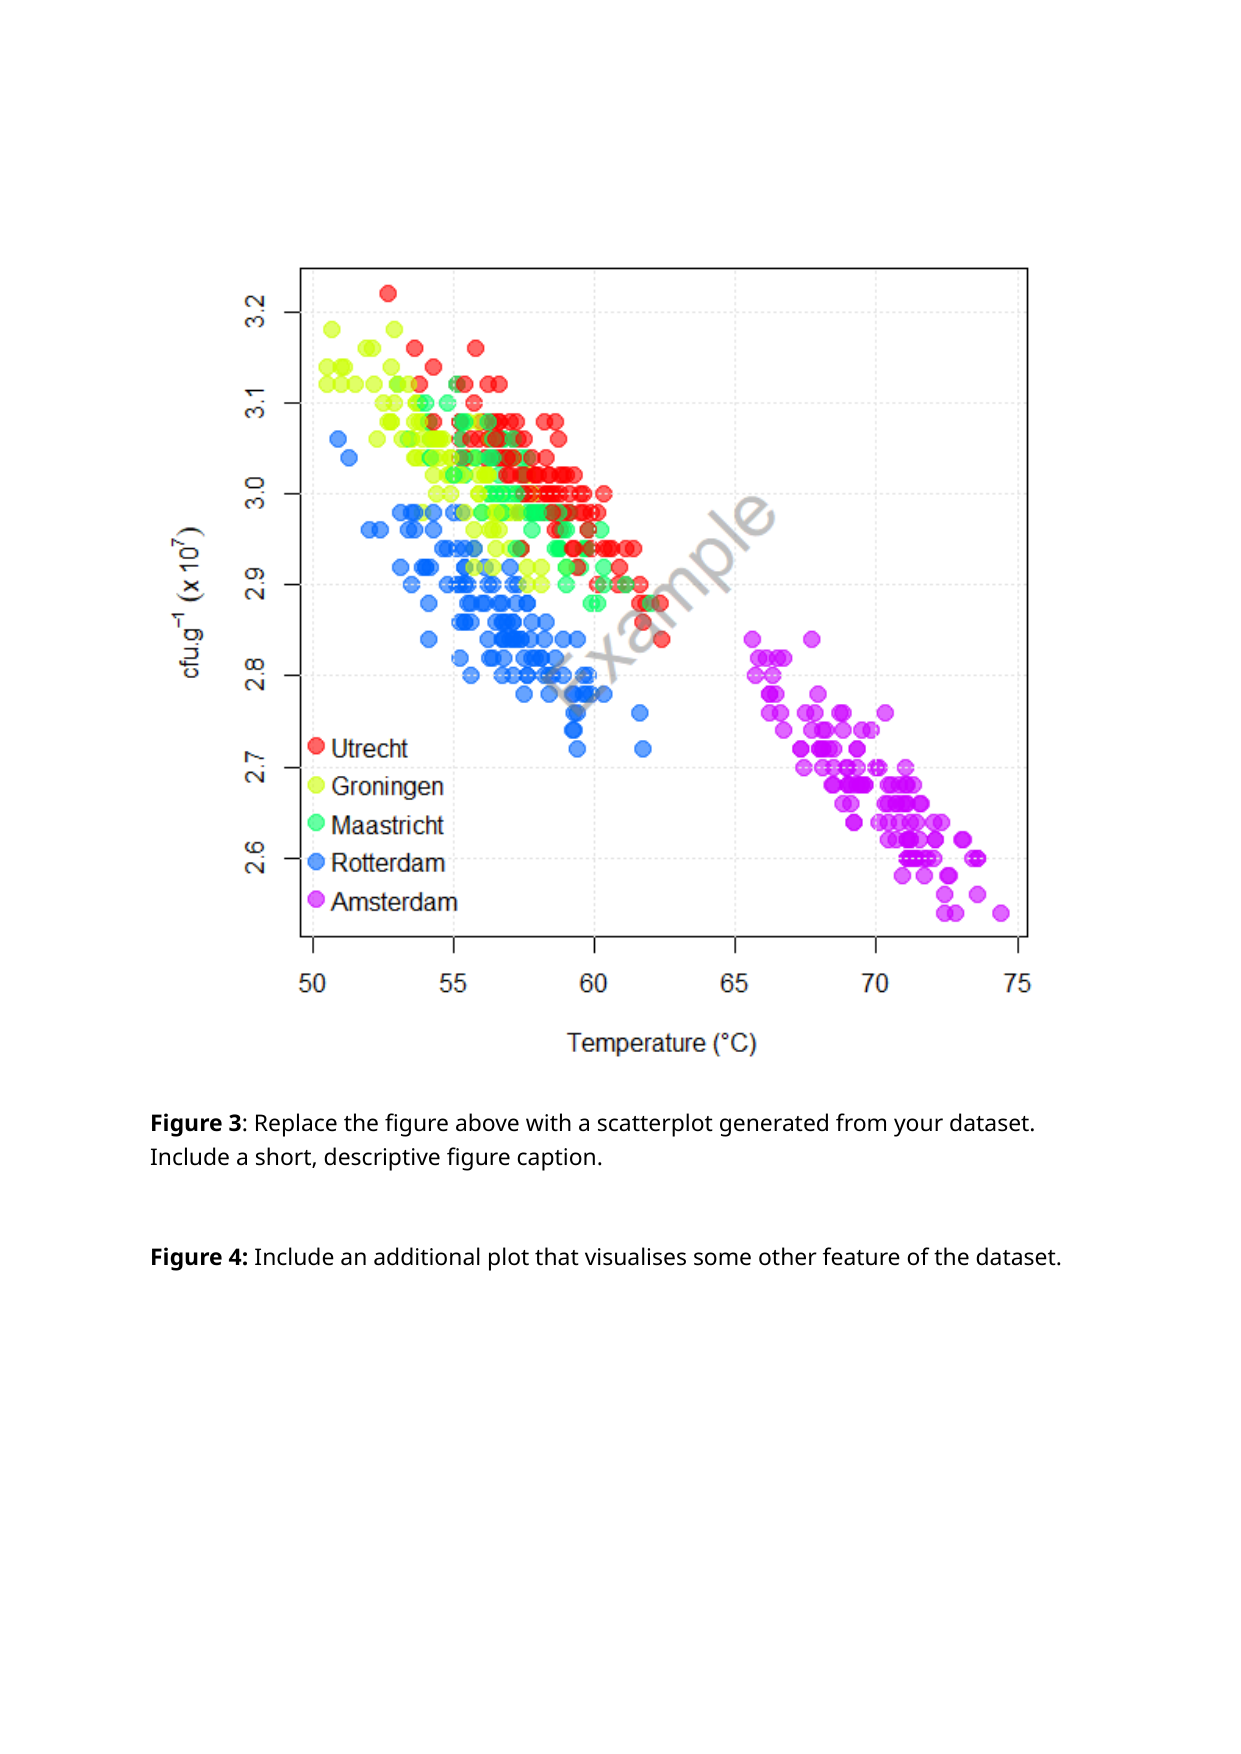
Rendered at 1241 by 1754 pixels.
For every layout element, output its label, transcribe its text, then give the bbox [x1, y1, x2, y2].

text Figure 4: Include an additional plot that visualises some other feature of the dataset. [150, 1241, 1090, 1273]
text Figure 3: Replace the figure above with a scatterplot generated from your dataset. Include a short, descriptive figure caption. [150, 1107, 1090, 1172]
picture [150, 150, 1088, 1088]
